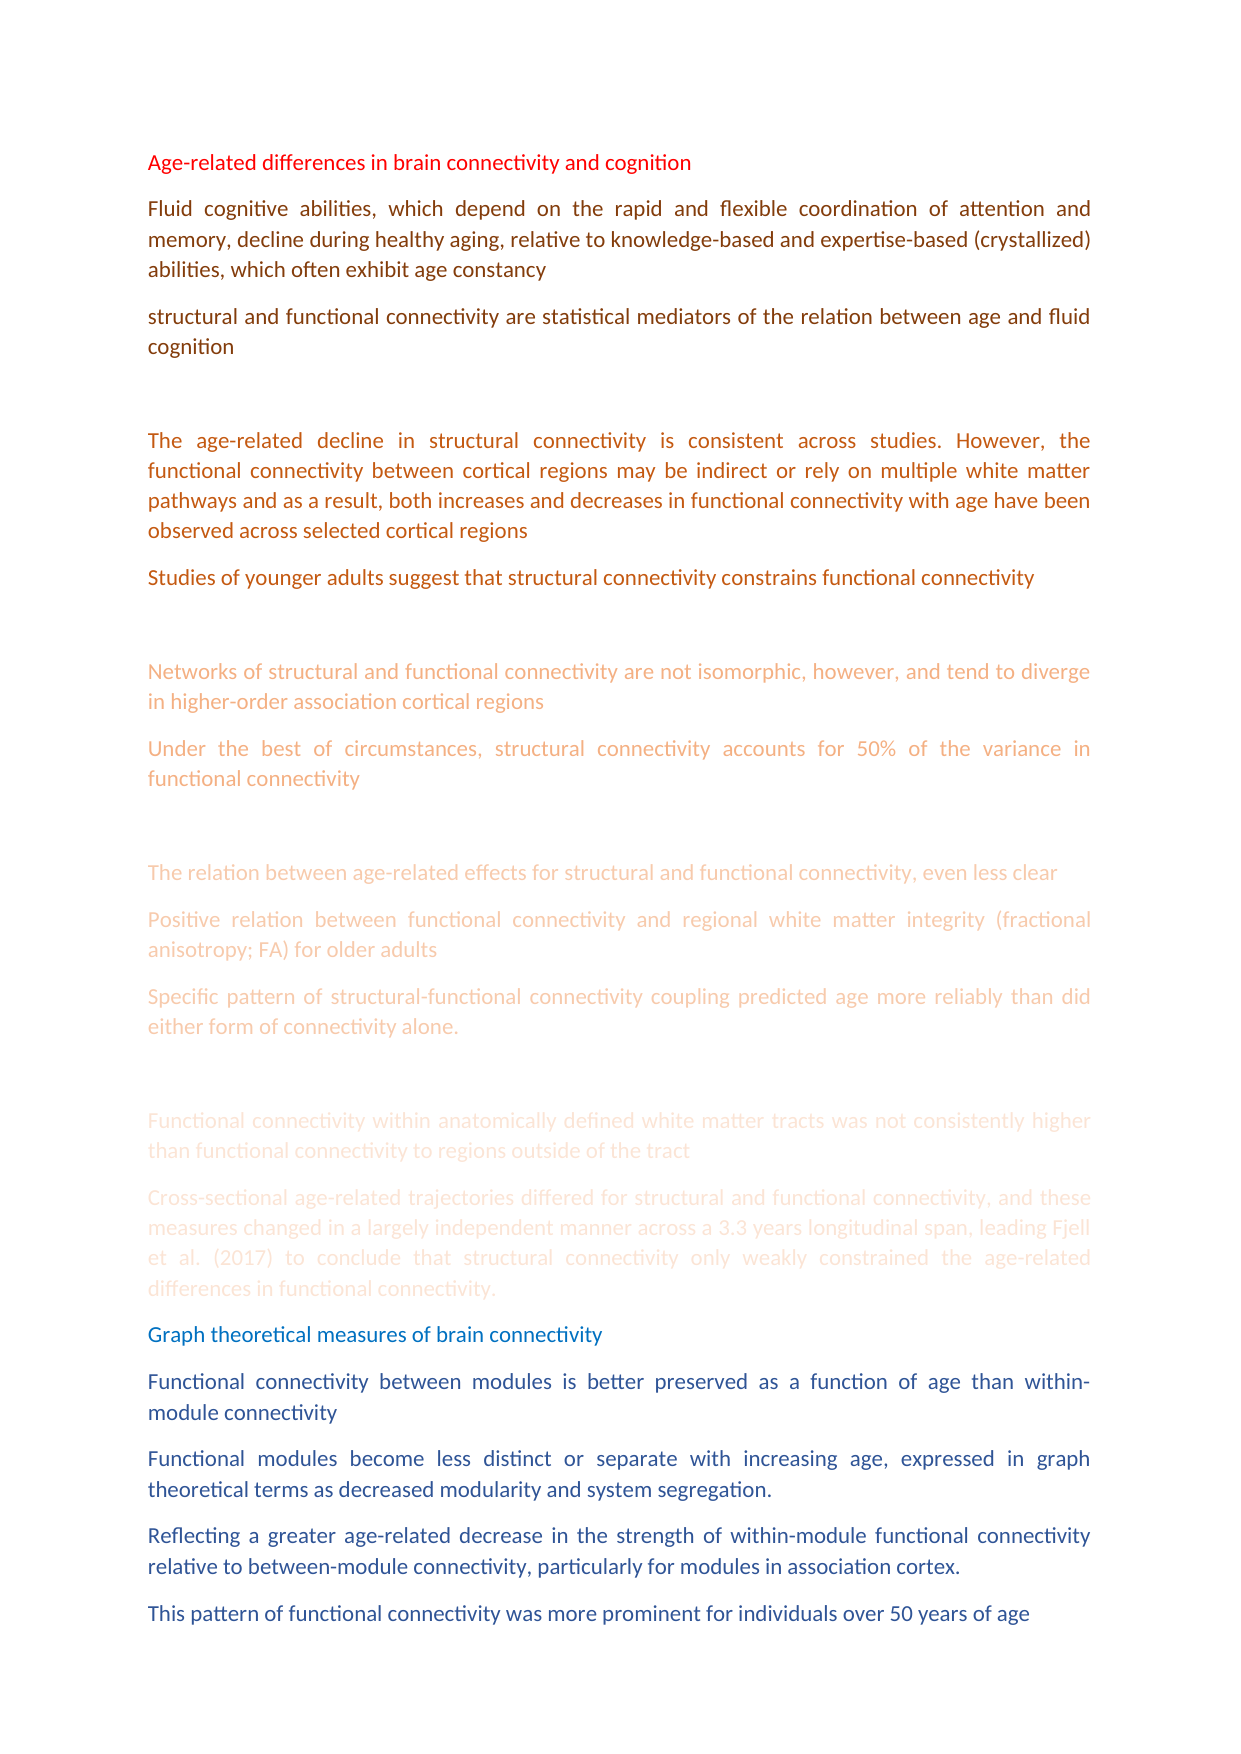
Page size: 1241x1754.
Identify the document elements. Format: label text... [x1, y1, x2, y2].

text Networks of structural and functional connectivity are not isomorphic, however, and tend to diverge in higher-order association cortical regions [148, 657, 1093, 715]
text structural and functional connectivity are statistical mediators of the relation between age and fluid cognition [148, 302, 1093, 360]
text Specific pattern of structural-functional connectivity coupling predicted age more reliably than did either form of connectivity alone. [148, 982, 1093, 1040]
text Functional connectivity between modules is better preserved as a function of age than within-module connectivity [148, 1367, 1093, 1426]
text Functional connectivity within anatomically defined white matter tracts was not consistently higher than functional connectivity to regions outside of the tract [148, 1106, 1093, 1164]
text Cross-sectional age-related trajectories differed for structural and functional connectivity, and these measures changed in a largely independent manner across a 3.3 years longitudinal span, leading Fjell et al. (2017) to conclude that structural connectivity only weakly constrained the age-related differences in functional connectivity. [148, 1183, 1093, 1302]
text The age-related decline in structural connectivity is consistent across studies. However, the functional connectivity between cortical regions may be indirect or rely on multiple white matter pathways and as a result, both increases and decreases in functional connectivity with age have been observed across selected cortical regions [148, 426, 1093, 544]
text Graph theoretical measures of brain connectivity [148, 1321, 1093, 1348]
text Positive relation between functional connectivity and regional white matter integrity (fractional anisotropy; FA) for older adults [148, 905, 1093, 963]
text Studies of younger adults suggest that structural connectivity constrains functional connectivity [148, 563, 1093, 591]
text This pattern of functional connectivity was more prominent for individuals over 50 years of age [148, 1599, 1093, 1627]
text Functional modules become less distinct or separate with increasing age, expressed in graph theoretical terms as decreased modularity and system segregation. [148, 1444, 1093, 1503]
text Under the best of circumstances, structural connectivity accounts for 50% of the variance in functional connectivity [148, 734, 1093, 792]
text The relation between age-related effects for structural and functional connectivity, even less clear [148, 858, 1093, 886]
text Reflecting a greater age-related decrease in the strength of within-module functional connectivity relative to between-module connectivity, particularly for modules in association cortex. [148, 1522, 1093, 1580]
text Fluid cognitive abilities, which depend on the rapid and flexible coordination of attention and memory, decline during healthy aging, relative to knowledge-based and expertise-based (crystallized) abilities, which often exhibit age constancy [148, 194, 1093, 283]
text Age-related differences in brain connectivity and cognition [148, 148, 1093, 176]
